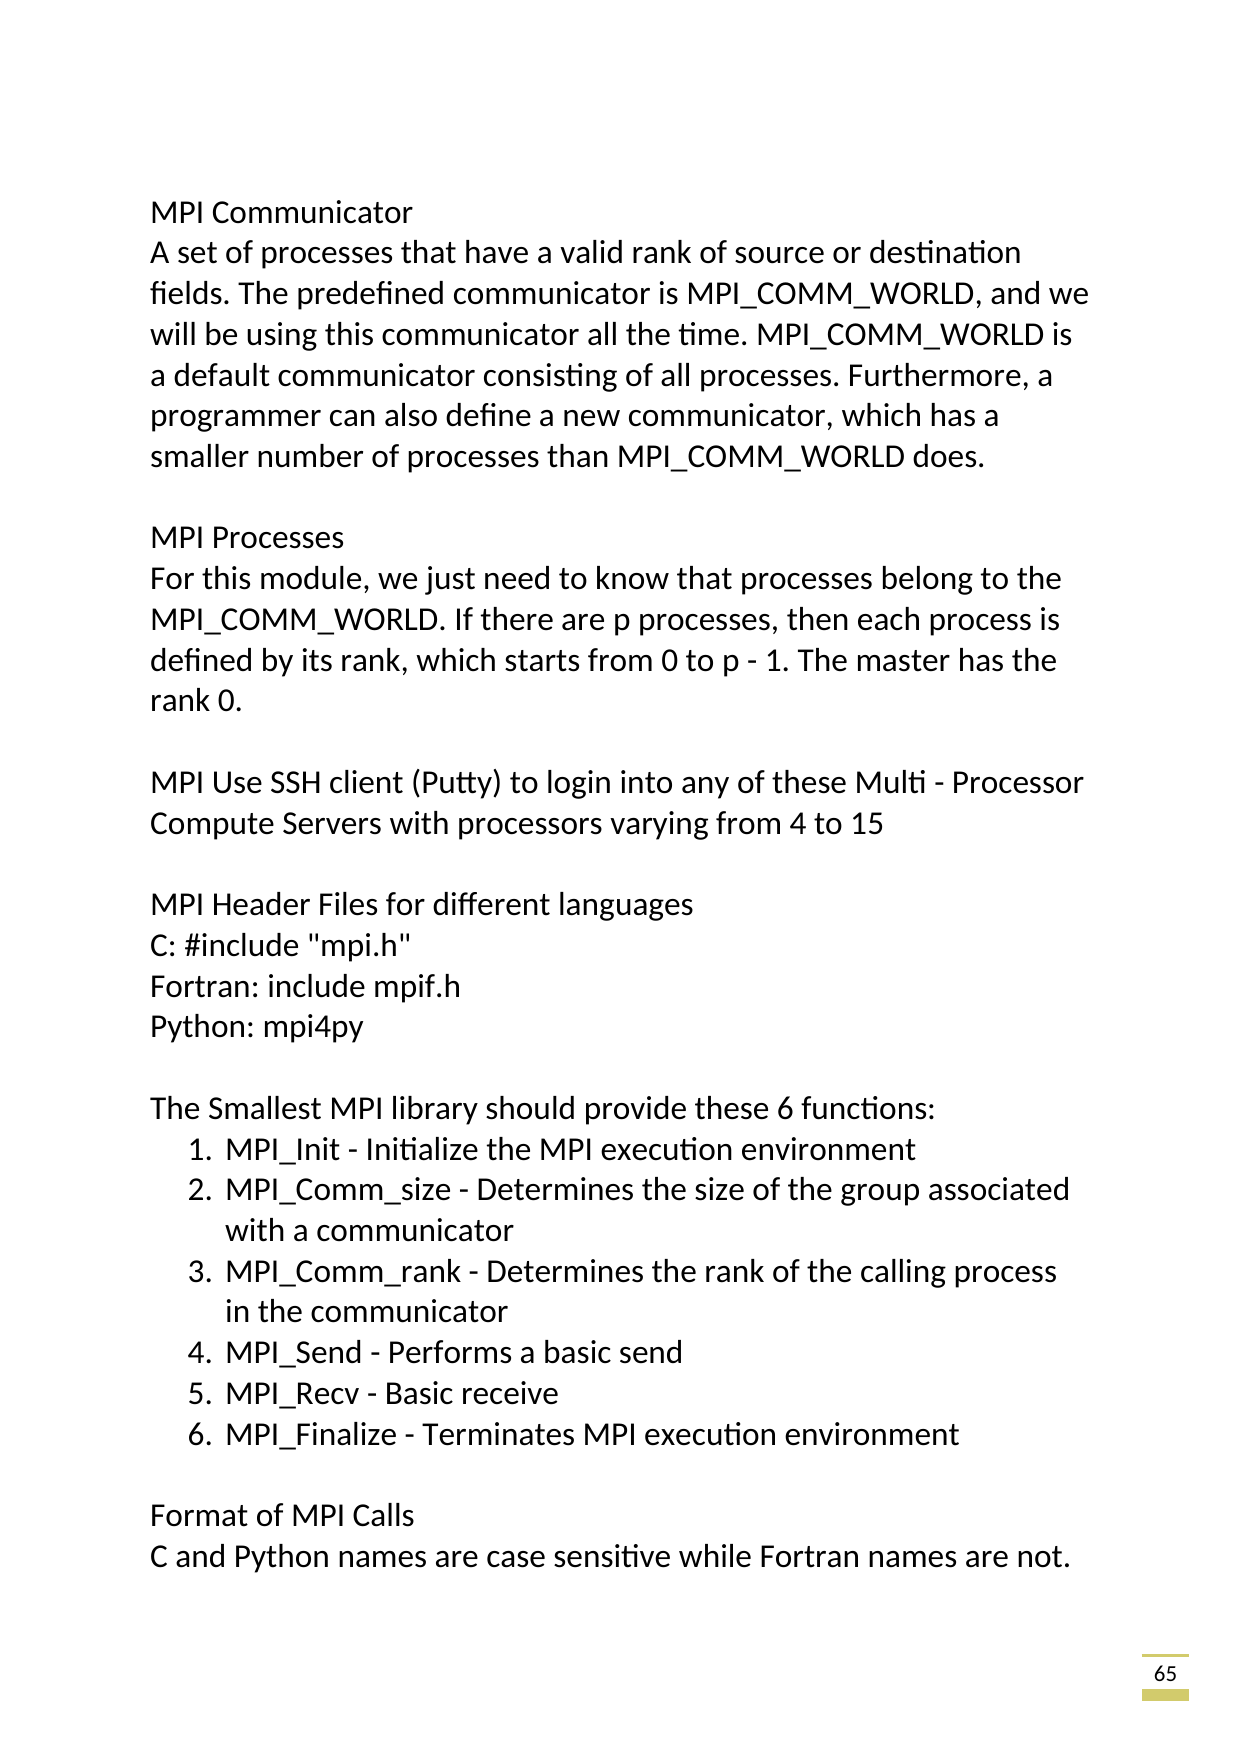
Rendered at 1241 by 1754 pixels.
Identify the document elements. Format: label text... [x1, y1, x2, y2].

list MPI_Comm_size - Determines the size of the group associated with a communicator [187, 1168, 1090, 1250]
text For this module, we just need to know that processes belong to the MPI_COMM_WORLD. If there are p processes, then each process is defined by its rank, which starts from 0 to p - 1. The master has the rank 0. [150, 557, 1090, 720]
text C and Python names are case sensitive while Fortran names are not. [150, 1535, 1090, 1576]
list MPI_Send - Performs a basic send [187, 1331, 1090, 1372]
text MPI Use SSH client (Putty) to login into any of these Multi - Processor Compute Servers with processors varying from 4 to 15 [150, 761, 1090, 842]
text A set of processes that have a valid rank of source or destination fields. The predefined communicator is MPI_COMM_WORLD, and we will be using this communicator all the time. MPI_COMM_WORLD is a default communicator consisting of all processes. Furthermore, a programmer can also define a new communicator, which has a smaller number of processes than MPI_COMM_WORLD does. [150, 231, 1090, 476]
list MPI_Init - Initialize the MPI execution environment [187, 1127, 1090, 1168]
text MPI Header Files for different languages [150, 883, 1090, 924]
text Fortran: include mpif.h [150, 964, 1090, 1005]
list MPI_Finalize - Terminates MPI execution environment [187, 1413, 1090, 1453]
list MPI_Comm_rank - Determines the rank of the calling process in the communicator [187, 1250, 1090, 1331]
text C: #include "mpi.h" [150, 924, 1090, 964]
text MPI Processes [150, 517, 1090, 557]
text MPI Communicator [150, 191, 1090, 231]
list MPI_Recv - Basic receive [187, 1372, 1090, 1413]
text The Smallest MPI library should provide these 6 functions: [150, 1087, 1090, 1127]
text Python: mpi4py [150, 1005, 1090, 1046]
text Format of MPI Calls [150, 1494, 1090, 1535]
